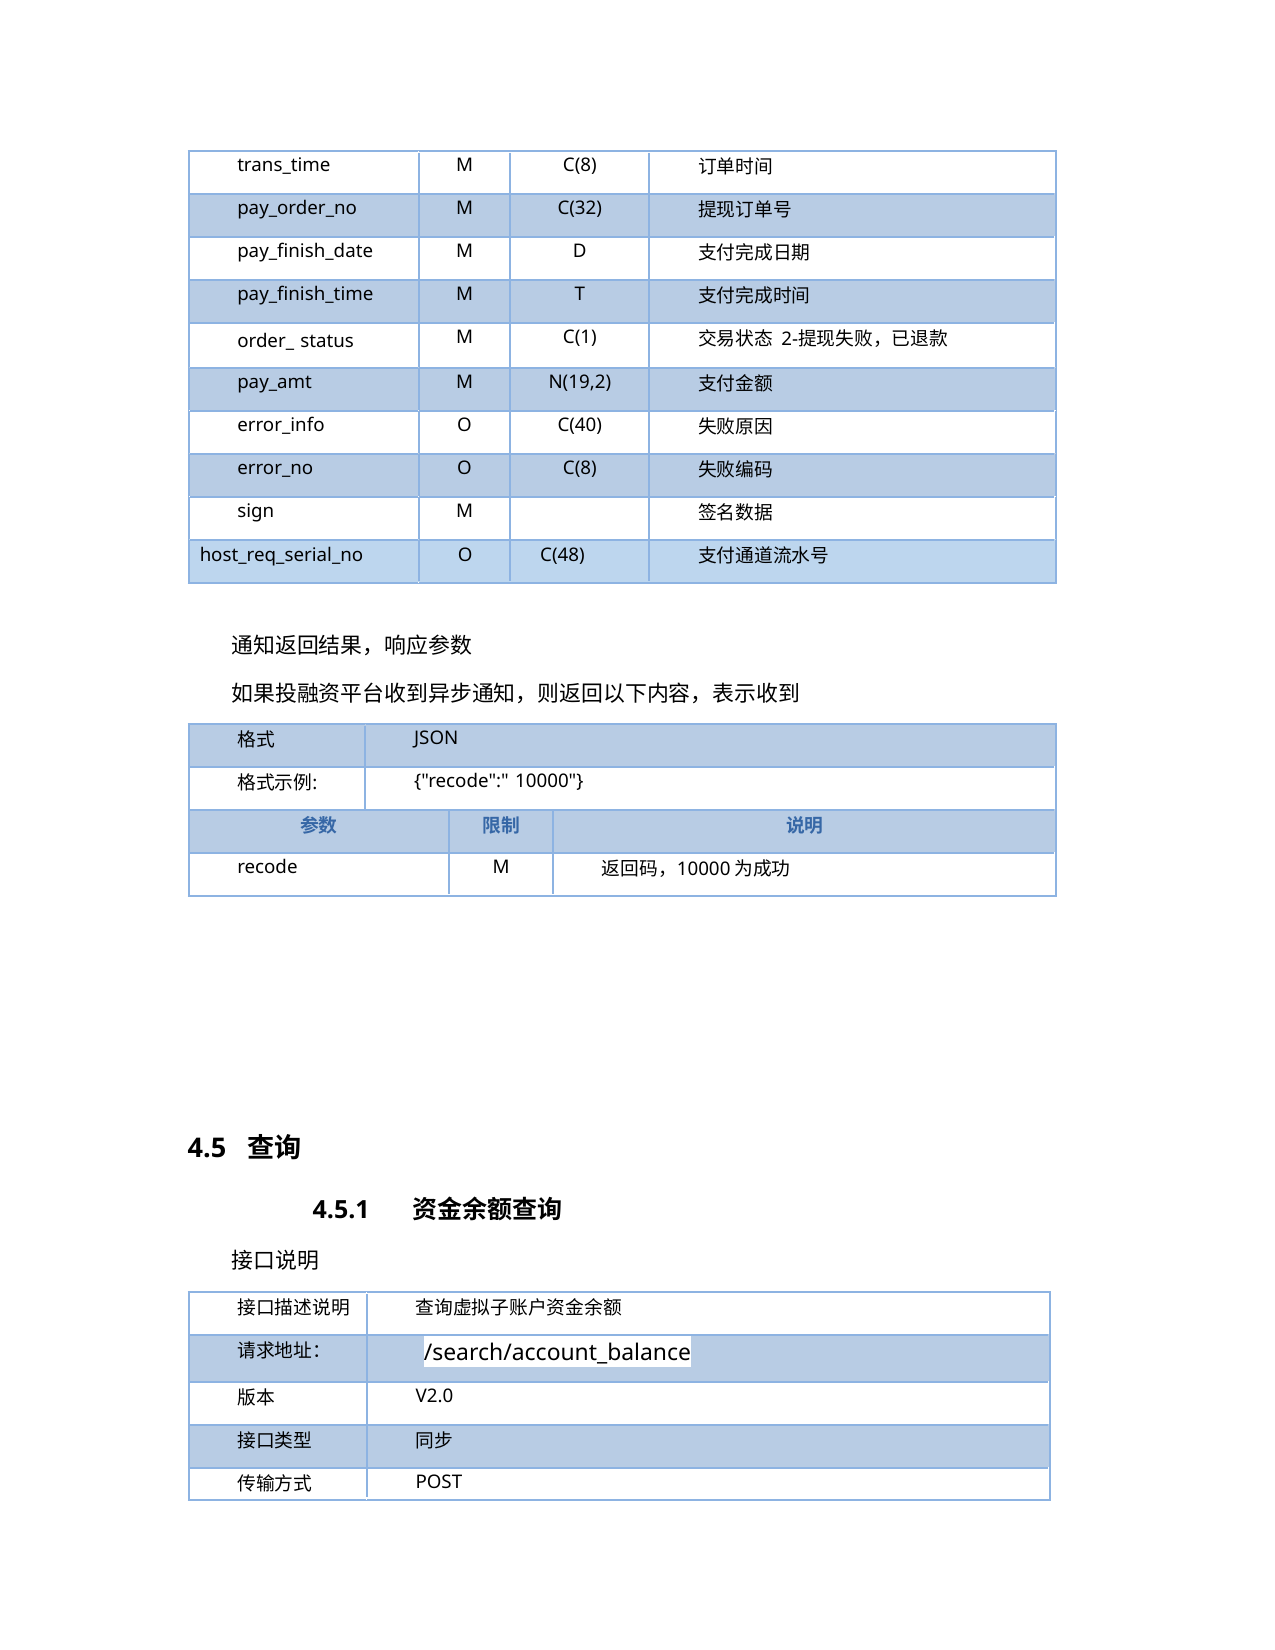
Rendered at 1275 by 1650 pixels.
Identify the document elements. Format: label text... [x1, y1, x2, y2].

text 通知返回结果，响应参数 [187, 628, 1087, 660]
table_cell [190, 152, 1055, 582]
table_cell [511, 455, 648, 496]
subtitle 查询 [187, 1126, 1087, 1165]
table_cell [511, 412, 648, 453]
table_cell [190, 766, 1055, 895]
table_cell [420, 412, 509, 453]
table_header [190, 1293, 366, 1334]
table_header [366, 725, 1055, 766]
text 接口说明 [187, 1243, 1087, 1275]
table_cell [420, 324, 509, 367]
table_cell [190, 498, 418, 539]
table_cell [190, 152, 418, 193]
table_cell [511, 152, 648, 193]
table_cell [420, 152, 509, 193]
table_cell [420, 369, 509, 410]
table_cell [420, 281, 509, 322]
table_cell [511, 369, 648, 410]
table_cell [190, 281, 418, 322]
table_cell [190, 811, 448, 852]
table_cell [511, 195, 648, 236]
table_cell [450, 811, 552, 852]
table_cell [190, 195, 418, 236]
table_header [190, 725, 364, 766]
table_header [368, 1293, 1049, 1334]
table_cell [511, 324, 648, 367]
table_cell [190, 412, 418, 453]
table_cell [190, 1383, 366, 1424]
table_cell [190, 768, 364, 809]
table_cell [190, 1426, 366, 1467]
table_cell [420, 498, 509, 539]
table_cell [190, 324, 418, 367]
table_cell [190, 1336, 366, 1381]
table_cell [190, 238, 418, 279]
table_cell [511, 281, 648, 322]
text 如果投融资平台收到异步通知，则返回以下内容，表示收到 [187, 676, 1087, 707]
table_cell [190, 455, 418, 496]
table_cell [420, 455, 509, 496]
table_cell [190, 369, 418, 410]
subtitle 资金余额查询 [262, 1189, 1087, 1225]
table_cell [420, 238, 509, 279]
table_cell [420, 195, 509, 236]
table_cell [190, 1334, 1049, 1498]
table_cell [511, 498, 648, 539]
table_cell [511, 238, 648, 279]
